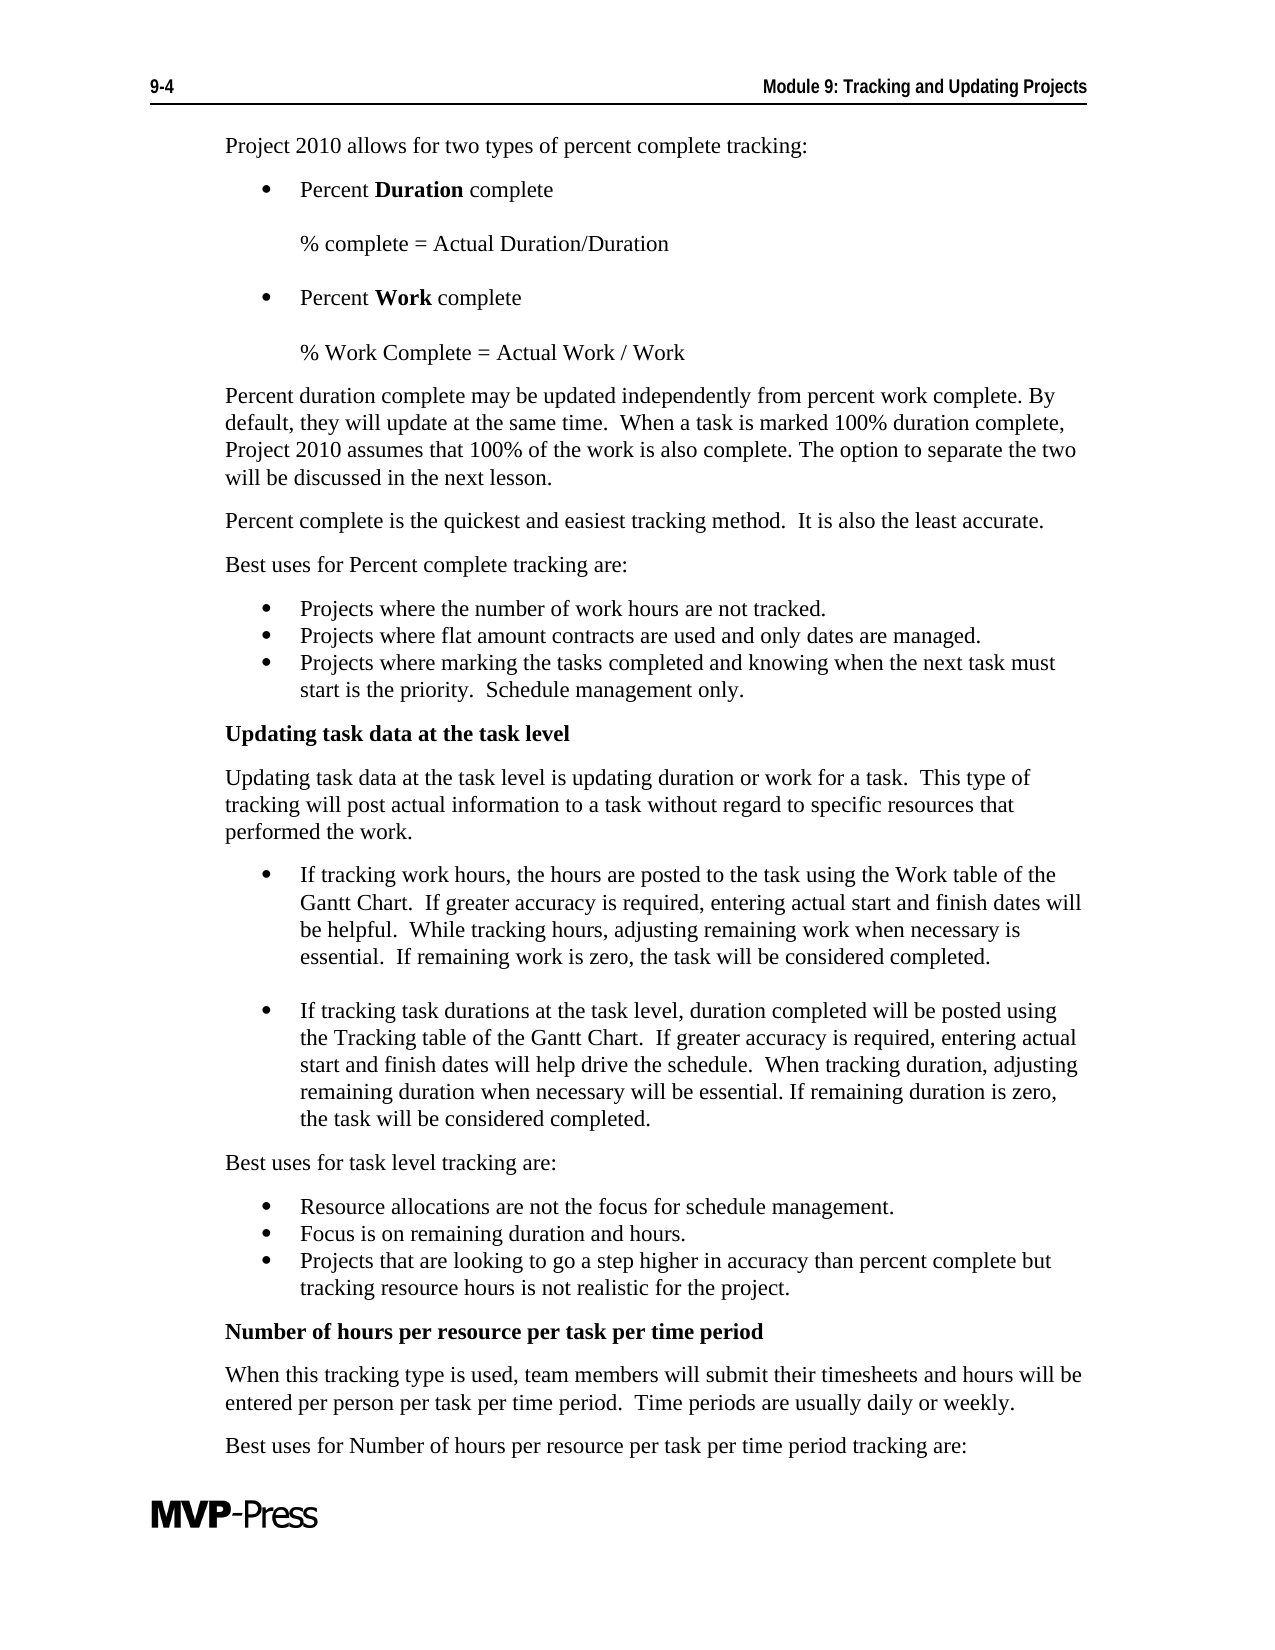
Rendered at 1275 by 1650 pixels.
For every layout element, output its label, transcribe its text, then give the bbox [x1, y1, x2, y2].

list Projects that are looking to go a step higher in accuracy than percent complete but tracking resource hours is not realistic for the project. [262, 1247, 1087, 1301]
text Best uses for task level tracking are: [225, 1149, 1087, 1176]
picture [150, 1500, 319, 1529]
list Percent Work complete % Work Complete = Actual Work / Work [262, 284, 1087, 365]
list Projects where marking the tasks completed and knowing when the next task must start is the priority. Schedule management only. [262, 649, 1087, 703]
text Percent duration complete may be updated independently from percent work complete. By default, they will update at the same time. When a task is marked 100% duration complete, Project 2010 assumes that 100% of the work is also complete. The option to separate the two will be discussed in the next lesson. [225, 382, 1087, 490]
text Best uses for Number of hours per resource per task per time period tracking are: [225, 1432, 1087, 1459]
list If tracking task durations at the task level, duration completed will be posted using the Tracking table of the Gantt Chart. If greater accuracy is required, entering actual start and finish dates will help drive the schedule. When tracking duration, adjusting remaining duration when necessary will be essential. If remaining duration is zero, the task will be considered completed. [262, 997, 1087, 1132]
text Updating task data at the task level is updating duration or work for a task. This type of tracking will post actual information to a task without regard to specific resources that performed the work. [225, 763, 1087, 844]
list If tracking work hours, the hours are posted to the task using the Work table of the Gantt Chart. If greater accuracy is required, entering actual start and finish dates will be helpful. While tracking hours, adjusting remaining work when necessary is essential. If remaining work is zero, the task will be considered completed. [262, 861, 1087, 997]
text Number of hours per resource per task per time period [225, 1317, 1087, 1344]
text Project 2010 allows for two types of percent complete tracking: [225, 132, 1087, 159]
text When this tracking type is used, team members will submit their timesheets and hours will be entered per person per task per time period. Time periods are usually daily or weekly. [225, 1361, 1087, 1415]
list Focus is on remaining duration and hours. [262, 1219, 1087, 1247]
text Updating task data at the task level [225, 719, 1087, 747]
text Best uses for Percent complete tracking are: [225, 551, 1087, 578]
list Projects where flat amount contracts are used and only dates are managed. [262, 622, 1087, 649]
list Percent Duration complete % complete = Actual Duration/Duration [262, 176, 1087, 284]
text Percent complete is the quickest and easiest tracking method. It is also the least accurate. [225, 507, 1087, 534]
list Projects where the number of work hours are not tracked. [262, 594, 1087, 622]
list Resource allocations are not the focus for schedule management. [262, 1192, 1087, 1219]
